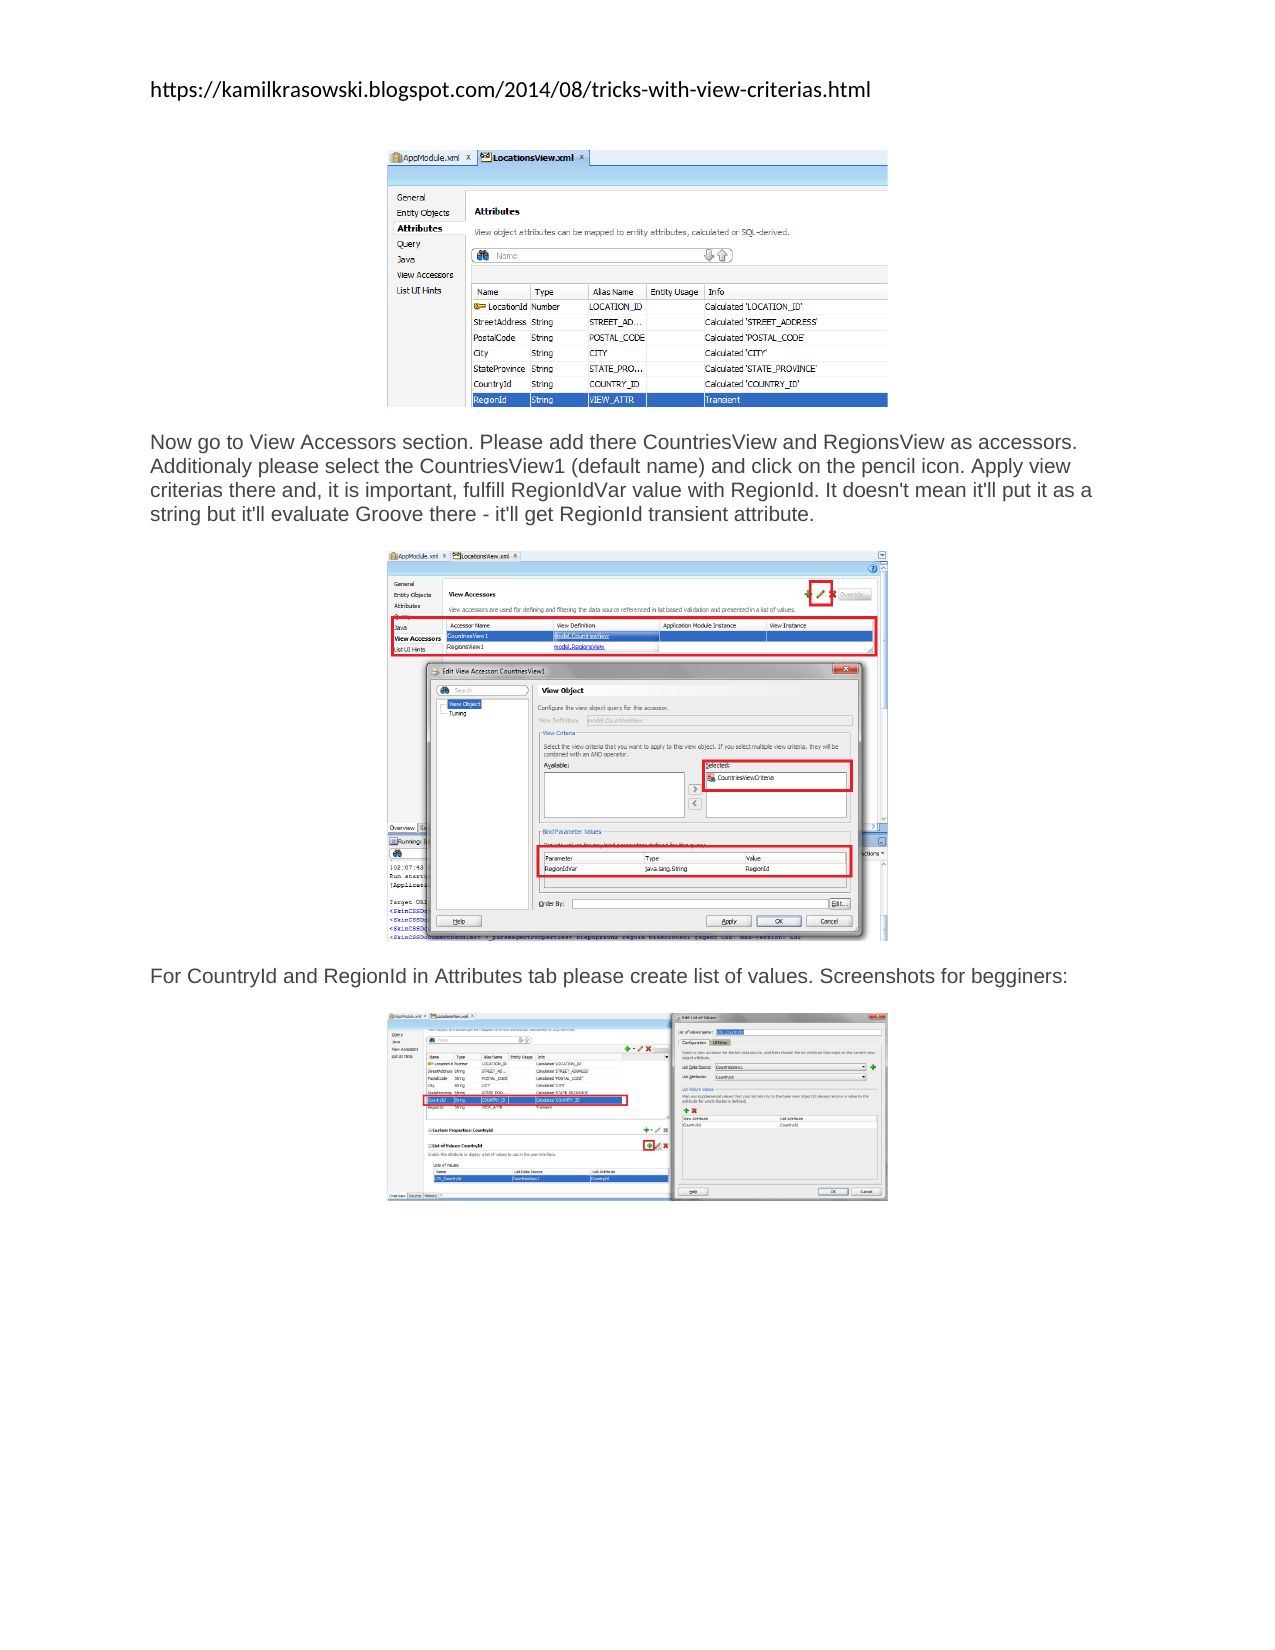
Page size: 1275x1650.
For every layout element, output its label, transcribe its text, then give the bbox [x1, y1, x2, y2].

picture [387, 551, 888, 941]
text For CountryId and RegionId in Attributes tab please create list of values. Screenshots for begginers: [150, 940, 1125, 988]
picture [387, 1013, 888, 1201]
picture [387, 150, 888, 407]
text Now go to View Accessors section. Please add there CountriesView and RegionsView as accessors. Additionaly please select the CountriesView1 (default name) and click on the pencil icon. Apply view criterias there and, it is important, fulfill RegionIdVar value with RegionId. It doesn't mean it'll put it as a string but it'll evaluate Groove there - it'll get RegionId transient attribute. [150, 406, 1125, 526]
